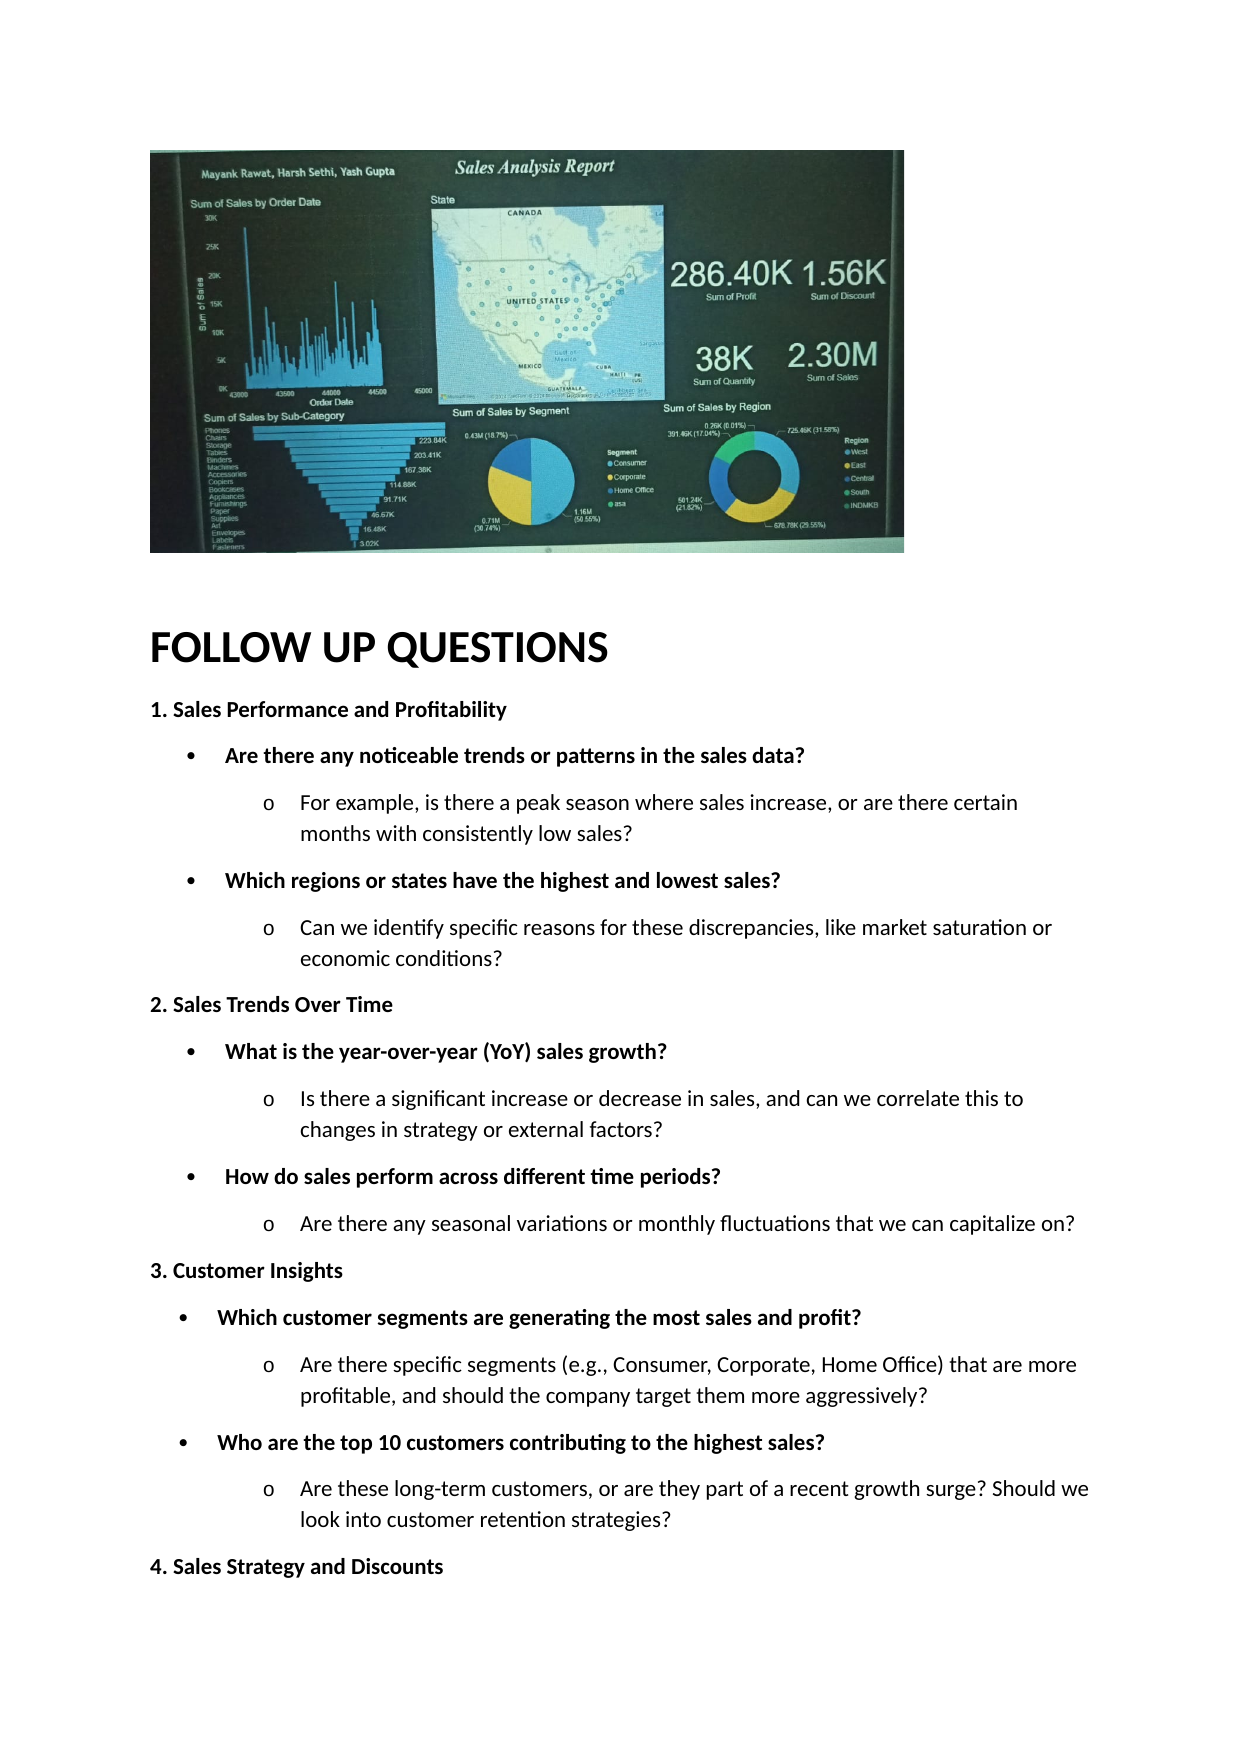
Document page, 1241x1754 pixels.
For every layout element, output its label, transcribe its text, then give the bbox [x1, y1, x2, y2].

list Which customer segments are generating the most sales and profit? [179, 1303, 1090, 1331]
text 4. Sales Strategy and Discounts [150, 1552, 1090, 1580]
text 2. Sales Trends Over Time [150, 991, 1090, 1019]
list Are there any noticeable trends or patterns in the sales data? [187, 742, 1090, 770]
text FOLLOW UP QUESTIONS [150, 618, 1090, 674]
list Are there specific segments (e.g., Consumer, Corporate, Home Office) that are more profitable, and should the company target them more aggressively? [262, 1350, 1090, 1409]
list Are these long-term customers, or are they part of a recent growth surge? Should we look into customer retention strategies? [262, 1474, 1090, 1533]
list What is the year-over-year (YoY) sales growth? [187, 1037, 1090, 1066]
list Who are the top 10 customers contributing to the highest sales? [179, 1428, 1090, 1456]
list Are there any seasonal variations or monthly fluctuations that we can capitalize on? [262, 1209, 1090, 1237]
list How do sales perform across different time periods? [187, 1162, 1090, 1190]
list Is there a significant increase or decrease in sales, and can we correlate this to changes in strategy or external factors? [262, 1084, 1090, 1143]
text 3. Customer Insights [150, 1256, 1090, 1284]
text 1. Sales Performance and Profitability [150, 695, 1090, 723]
list Can we identify specific reasons for these discrepancies, like market saturation or economic conditions? [262, 913, 1090, 972]
list Which regions or states have the highest and lowest sales? [187, 866, 1090, 894]
list For example, is there a peak season where sales increase, or are there certain months with consistently low sales? [262, 788, 1090, 847]
picture [150, 150, 905, 553]
